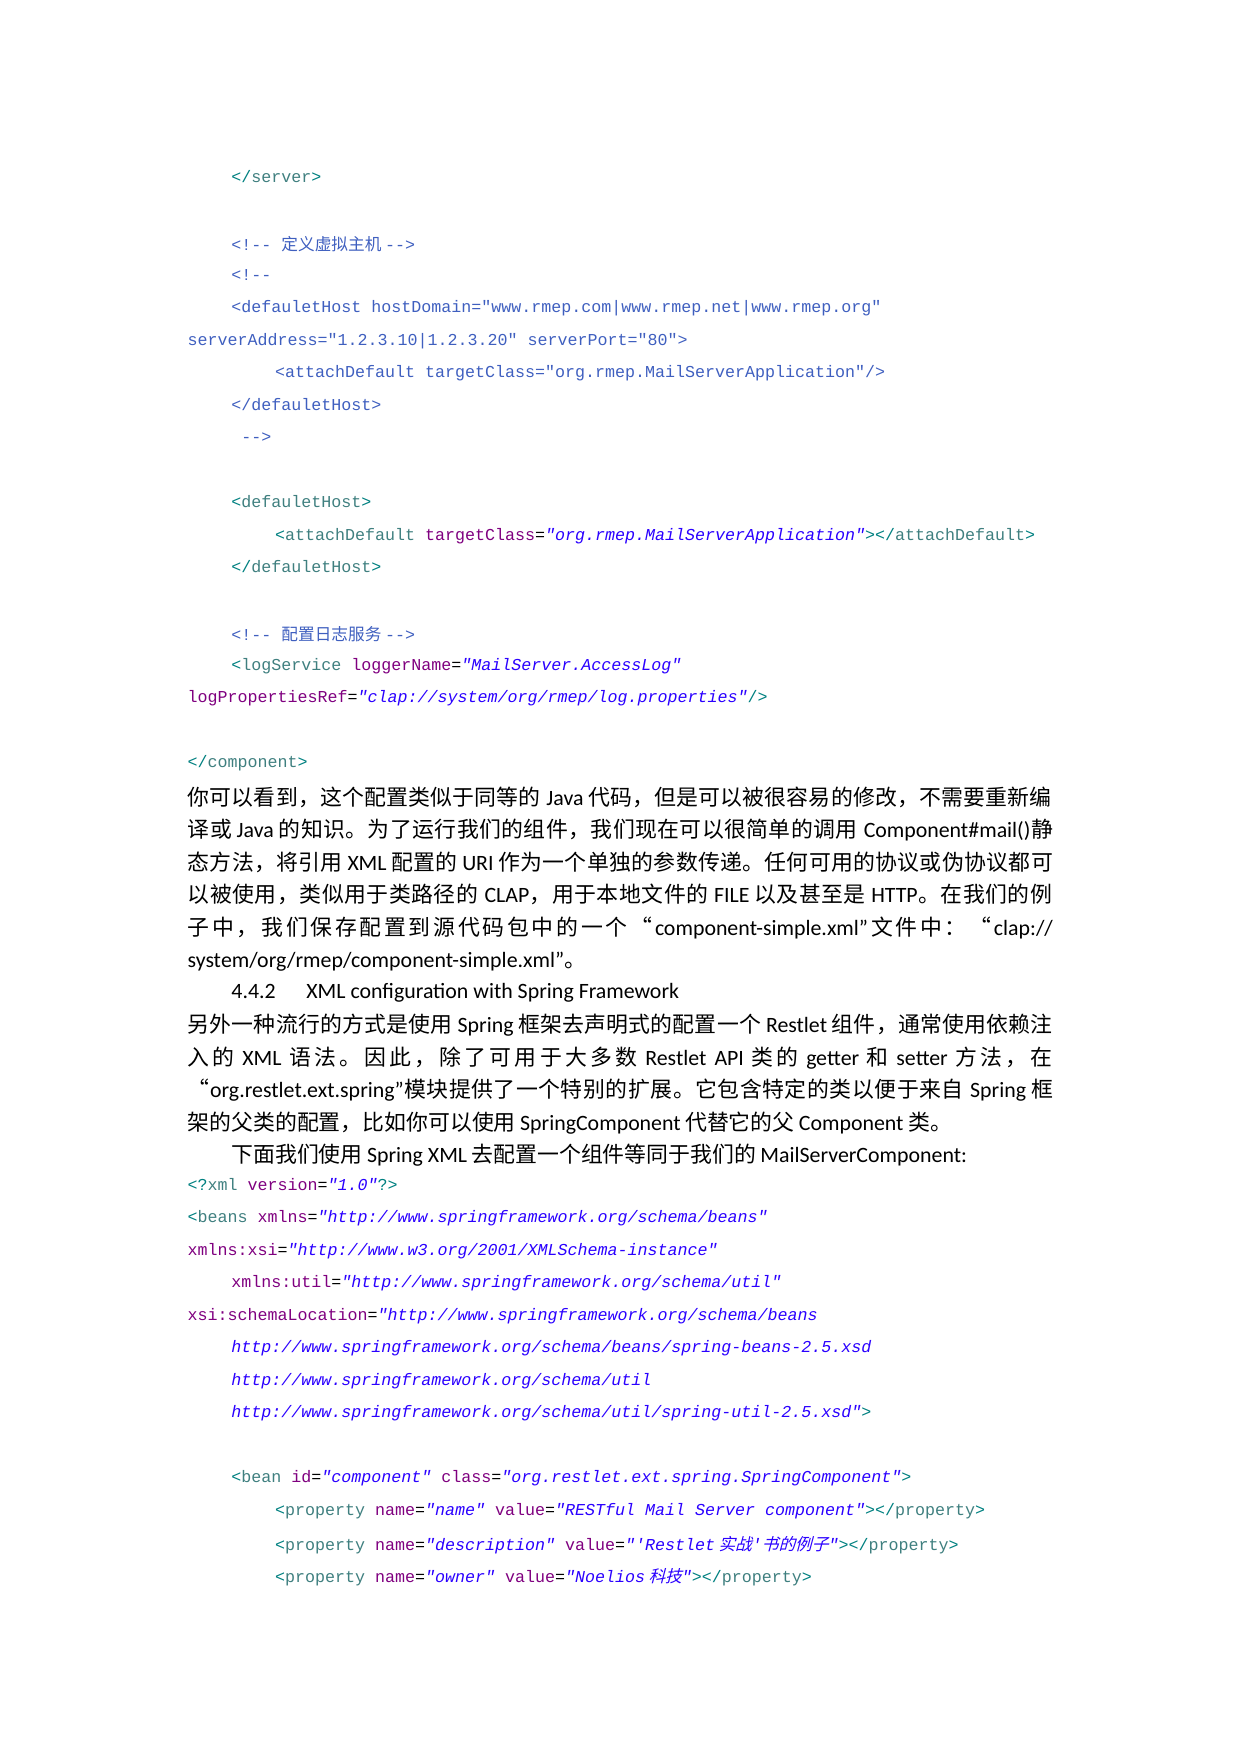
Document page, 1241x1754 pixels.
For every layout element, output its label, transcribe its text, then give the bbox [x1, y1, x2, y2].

text <defauletHost hostDomain="www.rmep.com|www.rmep.net|www.rmep.org" serverAddress="1.2.3.10|1.2.3.20" serverPort="80"> [187, 292, 1053, 357]
text <logService loggerName="MailServer.AccessLog" logPropertiesRef="clap://system/org/rmep/log.properties"/> [187, 649, 1053, 714]
text </server> [187, 162, 1053, 194]
text 另外一种流行的方式是使用Spring框架去声明式的配置一个Restlet组件，通常使用依赖注入的XML语法。因此，除了可用于大多数Restlet API类的getter和setter方法，在“org.restlet.ext.spring”模块提供了一个特别的扩展。它包含特定的类以便于来自Spring框架的父类的配置，比如你可以使用SpringComponent代替它的父Component类。 [187, 1007, 1053, 1137]
text <!-- [187, 259, 1053, 292]
text --> [187, 422, 1053, 454]
list XML configuration with Spring Framework [231, 974, 1053, 1007]
text </defauletHost> [187, 552, 1053, 584]
text http://www.springframework.org/schema/util [187, 1364, 1053, 1397]
text http://www.springframework.org/schema/util/spring-util-2.5.xsd"> [187, 1397, 1053, 1429]
text 下面我们使用Spring XML去配置一个组件等同于我们的MailServerComponent: [187, 1137, 1053, 1169]
text <property name="name" value="RESTful Mail Server component"></property> [187, 1494, 1053, 1527]
text <!-- 定义虚拟主机 --> [187, 227, 1053, 259]
text </component> [187, 747, 1053, 779]
text </defauletHost> [187, 389, 1053, 422]
text http://www.springframework.org/schema/beans/spring-beans-2.5.xsd [187, 1332, 1053, 1364]
text <attachDefault targetClass="org.rmep.MailServerApplication"/> [187, 357, 1053, 389]
text <property name="description" value="'Restlet实战'书的例子"></property> [187, 1527, 1053, 1559]
text xmlns:util="http://www.springframework.org/schema/util" xsi:schemaLocation="http://www.springframework.org/schema/beans [187, 1267, 1053, 1332]
text <defauletHost> [187, 487, 1053, 519]
text <attachDefault targetClass="org.rmep.MailServerApplication"></attachDefault> [187, 519, 1053, 552]
text <?xml version="1.0"?> [187, 1169, 1053, 1202]
text <bean id="component" class="org.restlet.ext.spring.SpringComponent"> [187, 1462, 1053, 1494]
text <beans xmlns="http://www.springframework.org/schema/beans" xmlns:xsi="http://www.w3.org/2001/XMLSchema-instance" [187, 1202, 1053, 1267]
text <property name="owner" value="Noelios科技"></property> [187, 1559, 1053, 1592]
text <!-- 配置日志服务 --> [187, 617, 1053, 649]
text 你可以看到，这个配置类似于同等的Java代码，但是可以被很容易的修改，不需要重新编译或Java的知识。为了运行我们的组件，我们现在可以很简单的调用Component#mail()静态方法，将引用XML配置的URI作为一个单独的参数传递。任何可用的协议或伪协议都可以被使用，类似用于类路径的CLAP，用于本地文件的FILE以及甚至是HTTP。在我们的例子中，我们保存配置到源代码包中的一个“component-simple.xml”文件中：“clap://system/org/rmep/component-simple.xml”。 [187, 779, 1053, 974]
